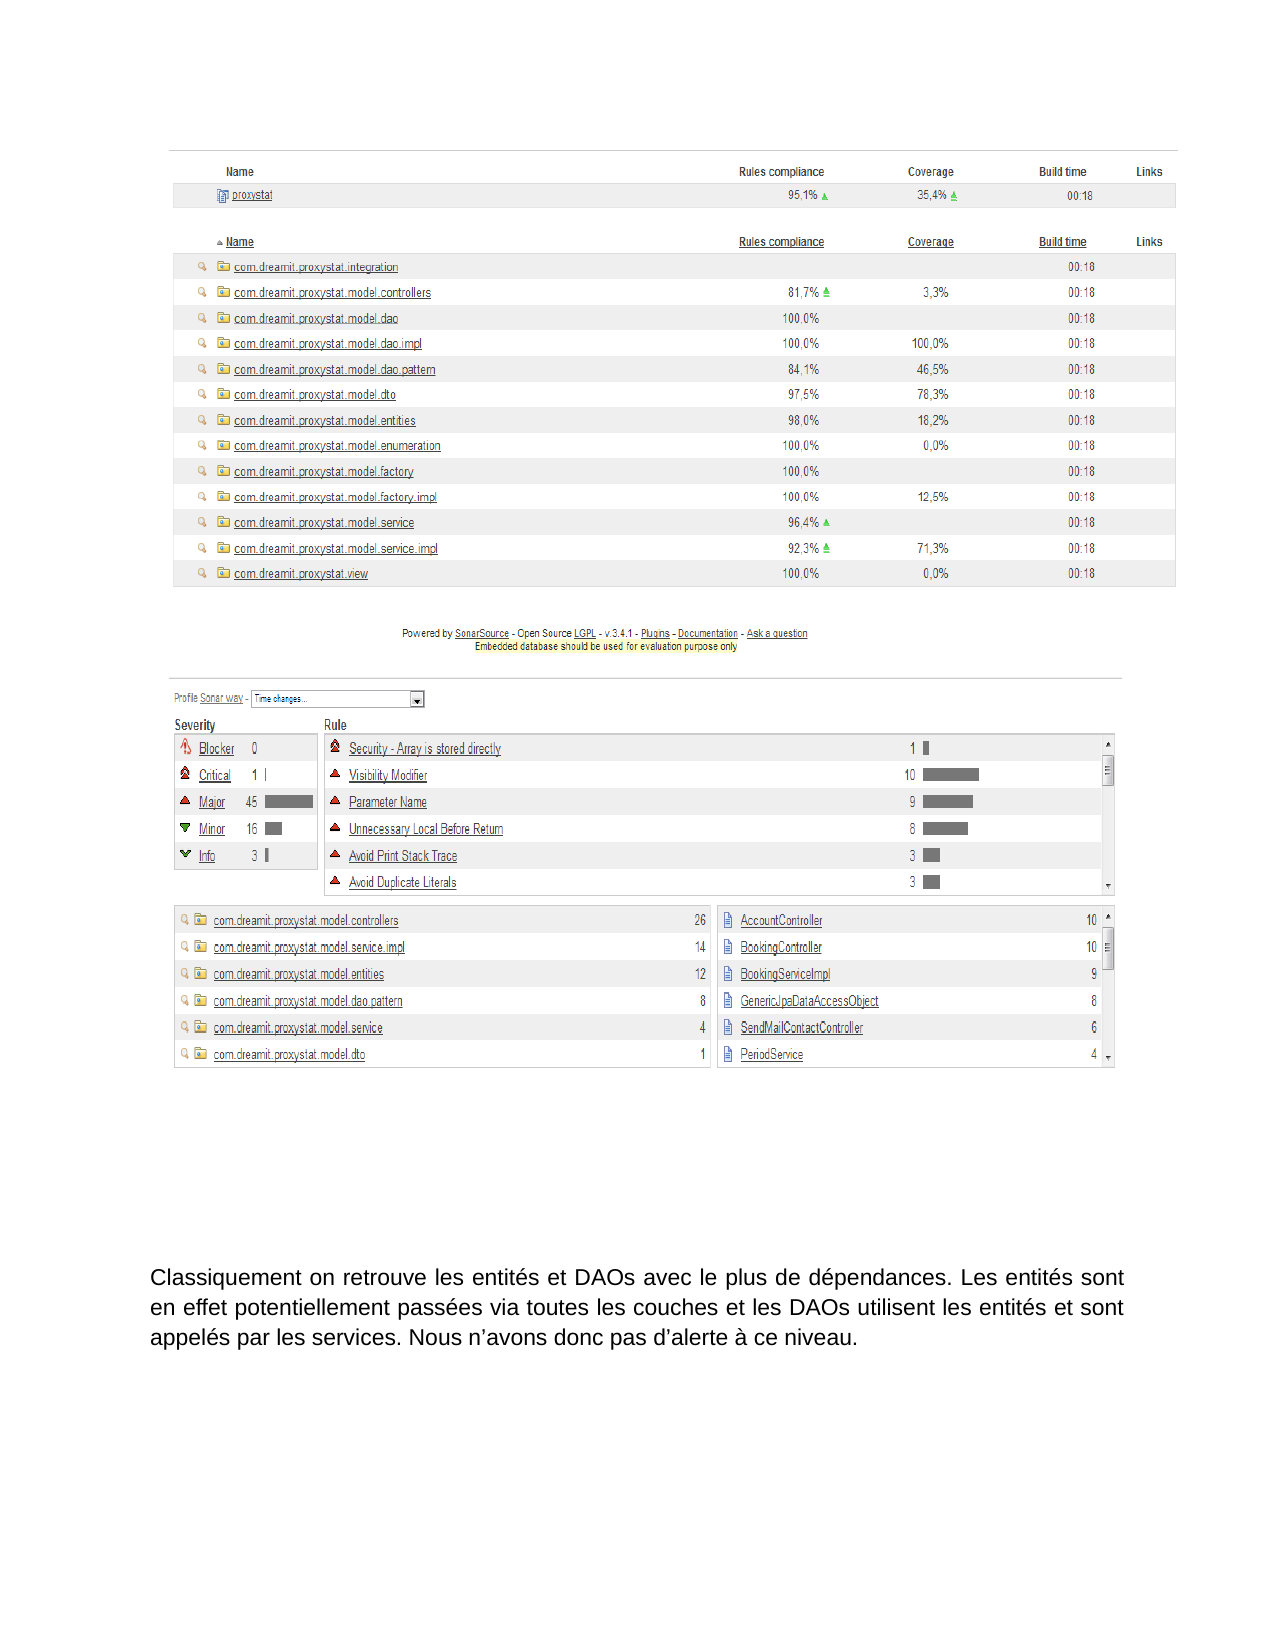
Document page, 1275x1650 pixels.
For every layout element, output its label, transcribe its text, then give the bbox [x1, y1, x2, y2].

picture [168, 677, 1122, 1109]
picture [168, 150, 1179, 674]
text Classiquement on retrouve les entités et DAOs avec le plus de dépendances. Les entités sont en effet potentiellement passées via toutes les couches et les DAOs utilisent les entités et sont appelés par les services. Nous n’avons donc pas d’alerte à ce niveau. [150, 1263, 1125, 1350]
